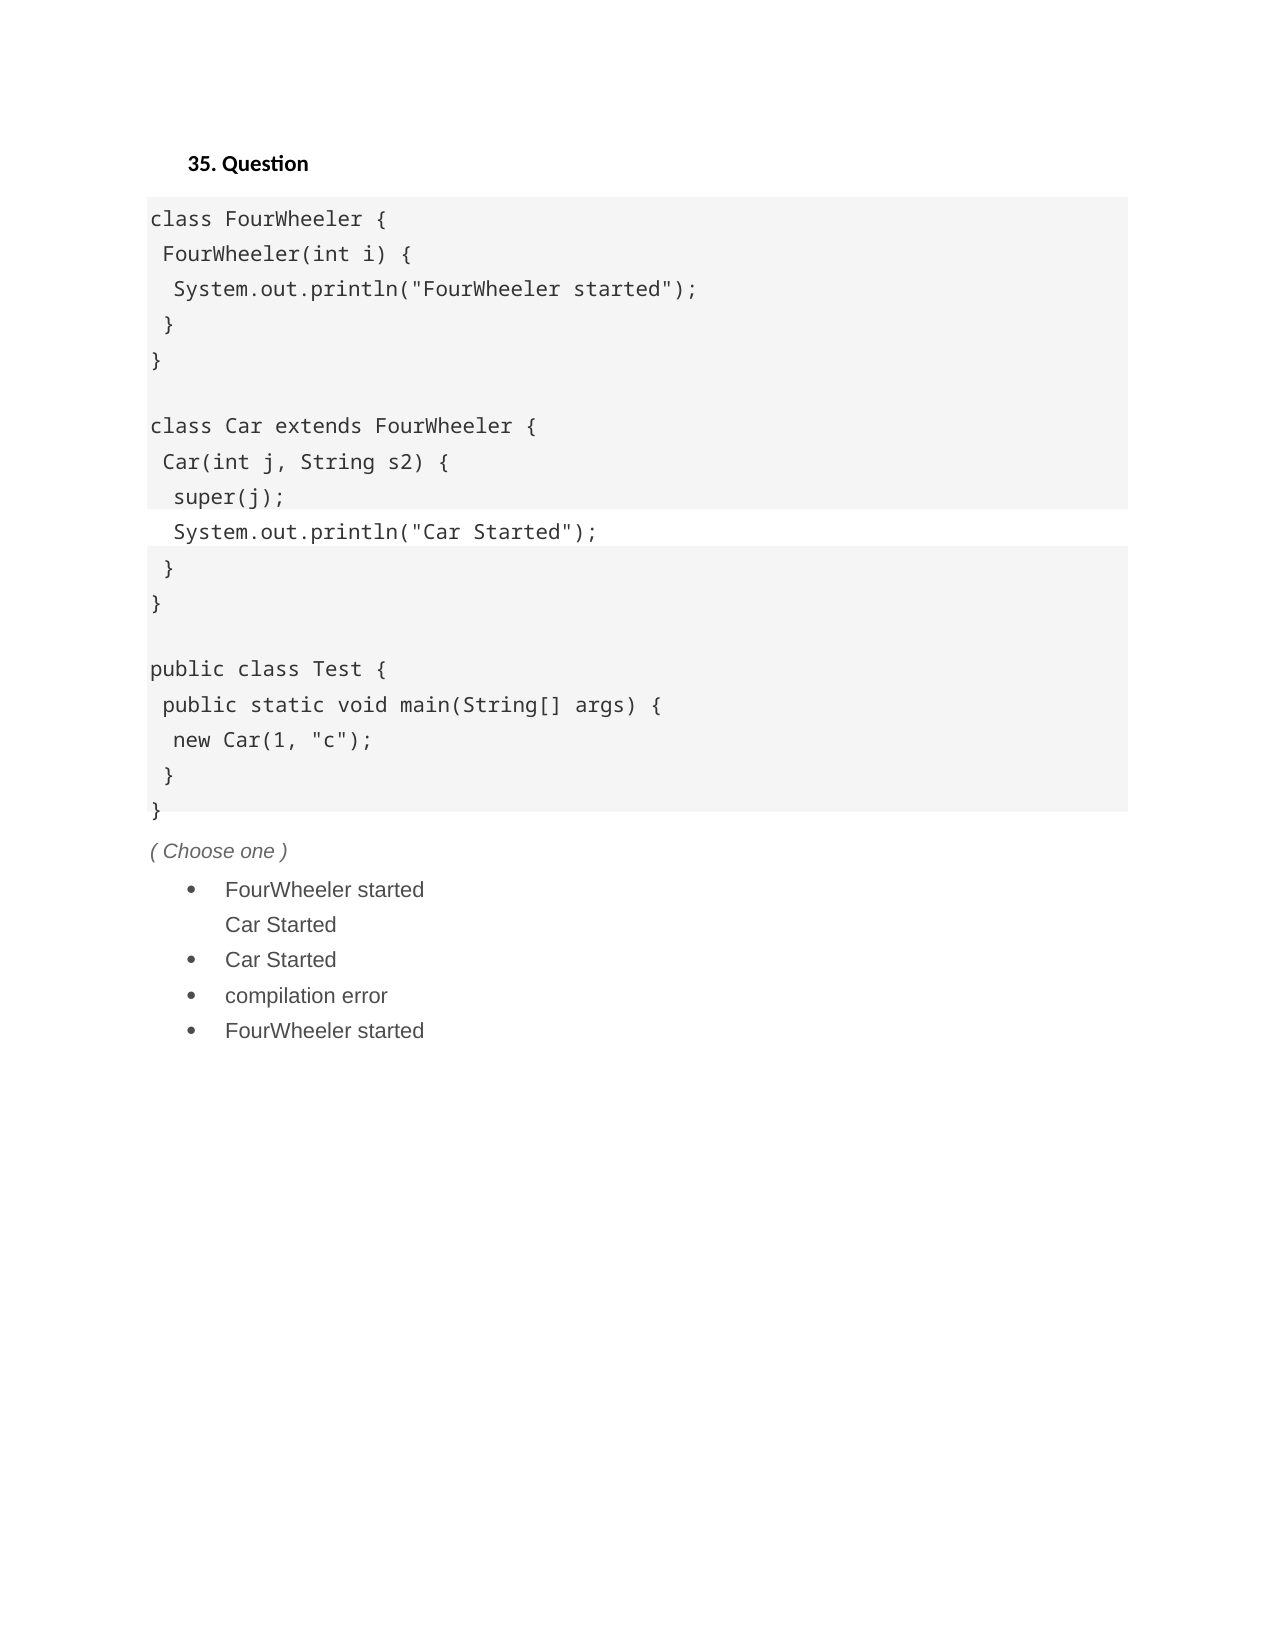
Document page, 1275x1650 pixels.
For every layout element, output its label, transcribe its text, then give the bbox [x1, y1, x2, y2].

text class FourWheeler { [150, 204, 1125, 232]
text new Car(1, "c"); [173, 725, 1125, 754]
text 35. Question [187, 149, 1125, 177]
text } [150, 796, 1125, 824]
text class Car extends FourWheeler { [150, 411, 1125, 440]
text } [150, 345, 1125, 373]
text } [162, 309, 1125, 338]
text super(j); [173, 482, 1125, 511]
text public static void main(String[] args) { [162, 690, 1125, 718]
text } [162, 761, 1125, 789]
text Car(int j, String s2) { [162, 447, 1125, 475]
text public class Test { [150, 654, 1125, 683]
list Car Started [187, 947, 1125, 972]
text ( Choose one ) [150, 839, 1125, 863]
list FourWheeler started [187, 1018, 1125, 1044]
text System.out.println("Car Started"); [173, 517, 1125, 546]
text } [162, 553, 1125, 581]
list compilation error [187, 983, 1125, 1008]
list FourWheeler started Car Started [187, 877, 425, 937]
text System.out.println("FourWheeler started"); [173, 274, 1125, 303]
text } [150, 588, 1125, 616]
text FourWheeler(int i) { [162, 239, 1125, 267]
